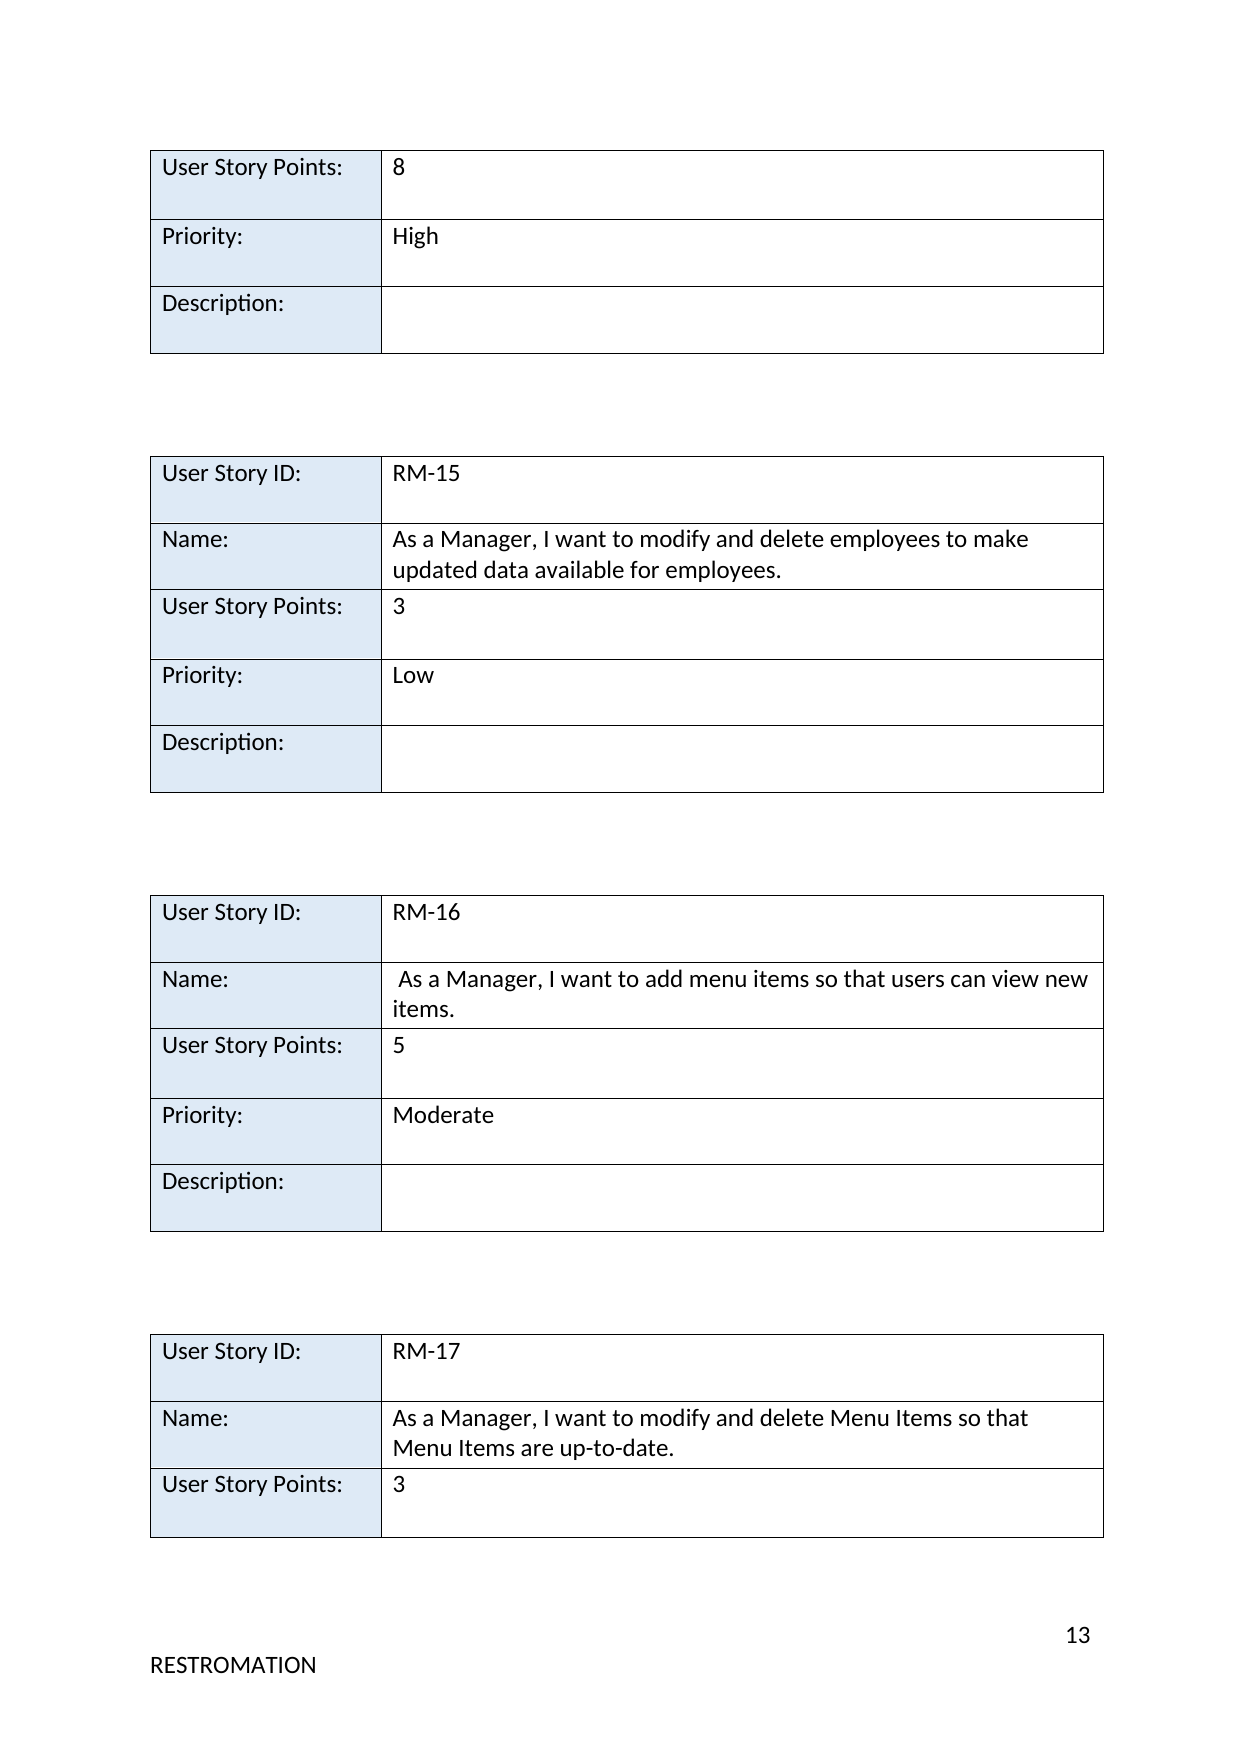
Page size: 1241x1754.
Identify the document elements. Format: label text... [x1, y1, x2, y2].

table_cell As a Manager, I want to modify and delete employees to make updated data available for employees. [382, 524, 1103, 589]
table_cell Name: [151, 963, 381, 1028]
table_cell Priority: [151, 1099, 381, 1164]
table_cell [382, 726, 1103, 792]
table_cell User Story Points: [151, 151, 381, 219]
table_cell Description: [151, 726, 381, 792]
table_cell [382, 1165, 1103, 1231]
table_cell 3 [382, 590, 1103, 658]
table_header RM-16 [382, 896, 1103, 962]
table_header RM-17 [382, 1335, 1103, 1401]
table_cell [382, 287, 1103, 353]
table_cell 5 [382, 1029, 1103, 1098]
table_header User Story ID: [151, 1335, 381, 1401]
table_header User Story ID: [151, 457, 381, 522]
table_cell Priority: [151, 660, 381, 725]
table_cell Name: [151, 1402, 381, 1467]
table_cell Moderate [382, 1099, 1103, 1164]
table_cell As a Manager, I want to modify and delete Menu Items so that Menu Items are up-to-date. [382, 1402, 1103, 1467]
table_cell Description: [151, 1165, 381, 1231]
table_header User Story ID: [151, 896, 381, 962]
table_cell High [382, 220, 1103, 286]
table_cell Priority: [151, 220, 381, 286]
table_cell User Story Points: [151, 1029, 381, 1098]
table_cell User Story Points: [151, 590, 381, 658]
table_cell 3 [382, 1469, 1103, 1537]
table_cell User Story Points: [151, 1469, 381, 1537]
table_cell Description: [151, 287, 381, 353]
table_header RM-15 [382, 457, 1103, 522]
table_cell As a Manager, I want to add menu items so that users can view new items. [382, 963, 1103, 1028]
table_cell Name: [151, 524, 381, 589]
table_cell Low [382, 660, 1103, 725]
table_cell 8 [382, 151, 1103, 219]
